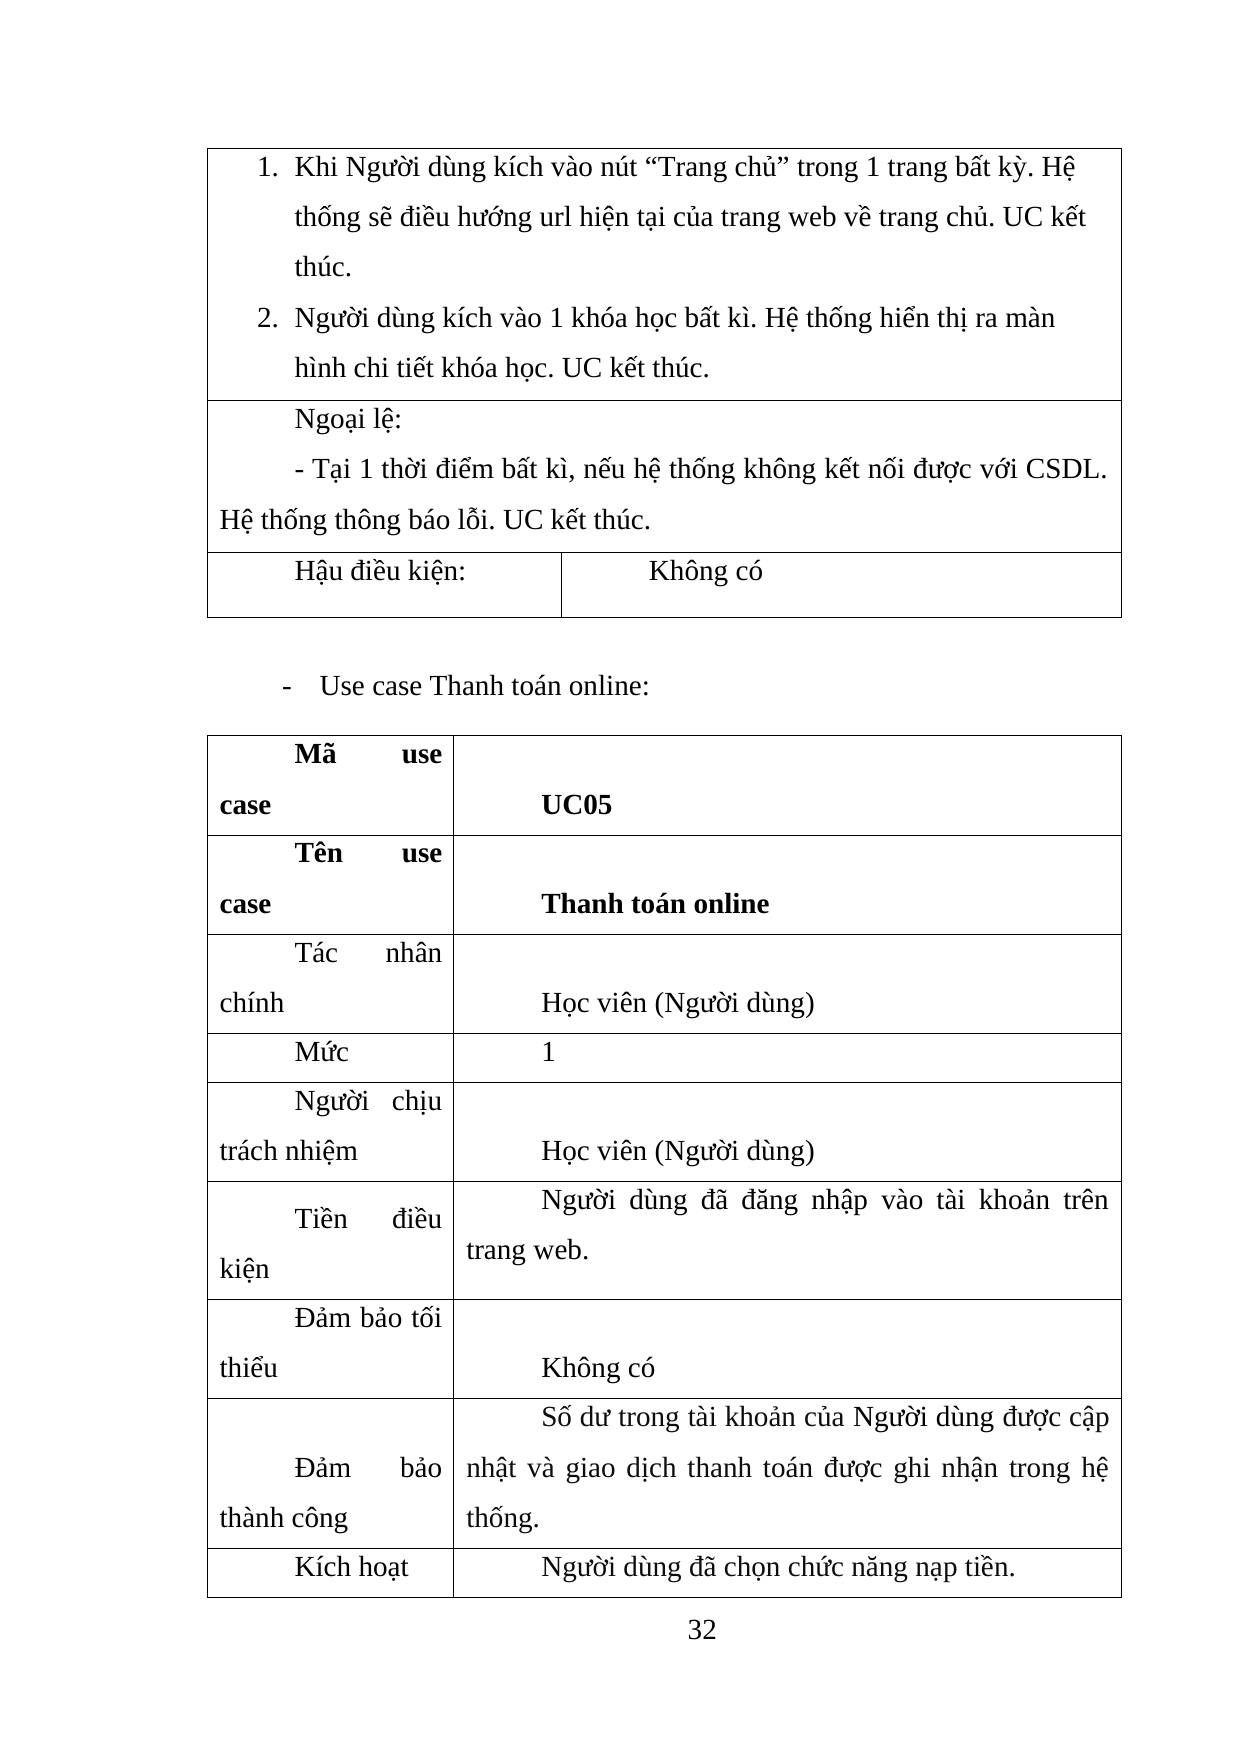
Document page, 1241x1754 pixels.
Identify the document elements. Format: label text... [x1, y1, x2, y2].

table_cell Hậu điều kiện: [208, 553, 561, 617]
table_cell Người dùng đã đăng nhập vào tài khoản trên trang web. [454, 1182, 1121, 1299]
table_cell Kích hoạt [208, 1549, 453, 1597]
table_cell Học viên (Người dùng) [454, 935, 1121, 1033]
table_cell Ngoại lệ: - Tại 1 thời điểm bất kì, nếu hệ thống không kết nối được với CSDL. Hệ thống thông báo lỗi. UC kết thúc. [208, 401, 1121, 552]
table_cell Đảm bảo tối thiểu [208, 1300, 453, 1398]
list Use case Thanh toán online: [282, 668, 1122, 702]
table_cell Thanh toán online [454, 836, 1121, 934]
table_cell Người chịu trách nhiệm [208, 1083, 453, 1181]
table_cell Tiền điều kiện [208, 1182, 453, 1299]
table_cell Không có [454, 1300, 1121, 1398]
table_cell Không có [562, 553, 1121, 617]
table_cell Học viên (Người dùng) [454, 1083, 1121, 1181]
table_cell Tác nhân chính [208, 935, 453, 1033]
table_cell Người dùng đã chọn chức năng nạp tiền. [454, 1549, 1121, 1597]
table_cell Đảm bảo thành công [208, 1399, 453, 1548]
table_header Mã use case [208, 736, 453, 834]
table_cell 1 [454, 1034, 1121, 1082]
table_cell Số dư trong tài khoản của Người dùng được cập nhật và giao dịch thanh toán được ghi nhận trong hệ thống. [454, 1399, 1121, 1548]
table_cell Mức [208, 1034, 453, 1082]
table_cell Tên use case [208, 836, 453, 934]
table_header UC05 [454, 736, 1121, 834]
